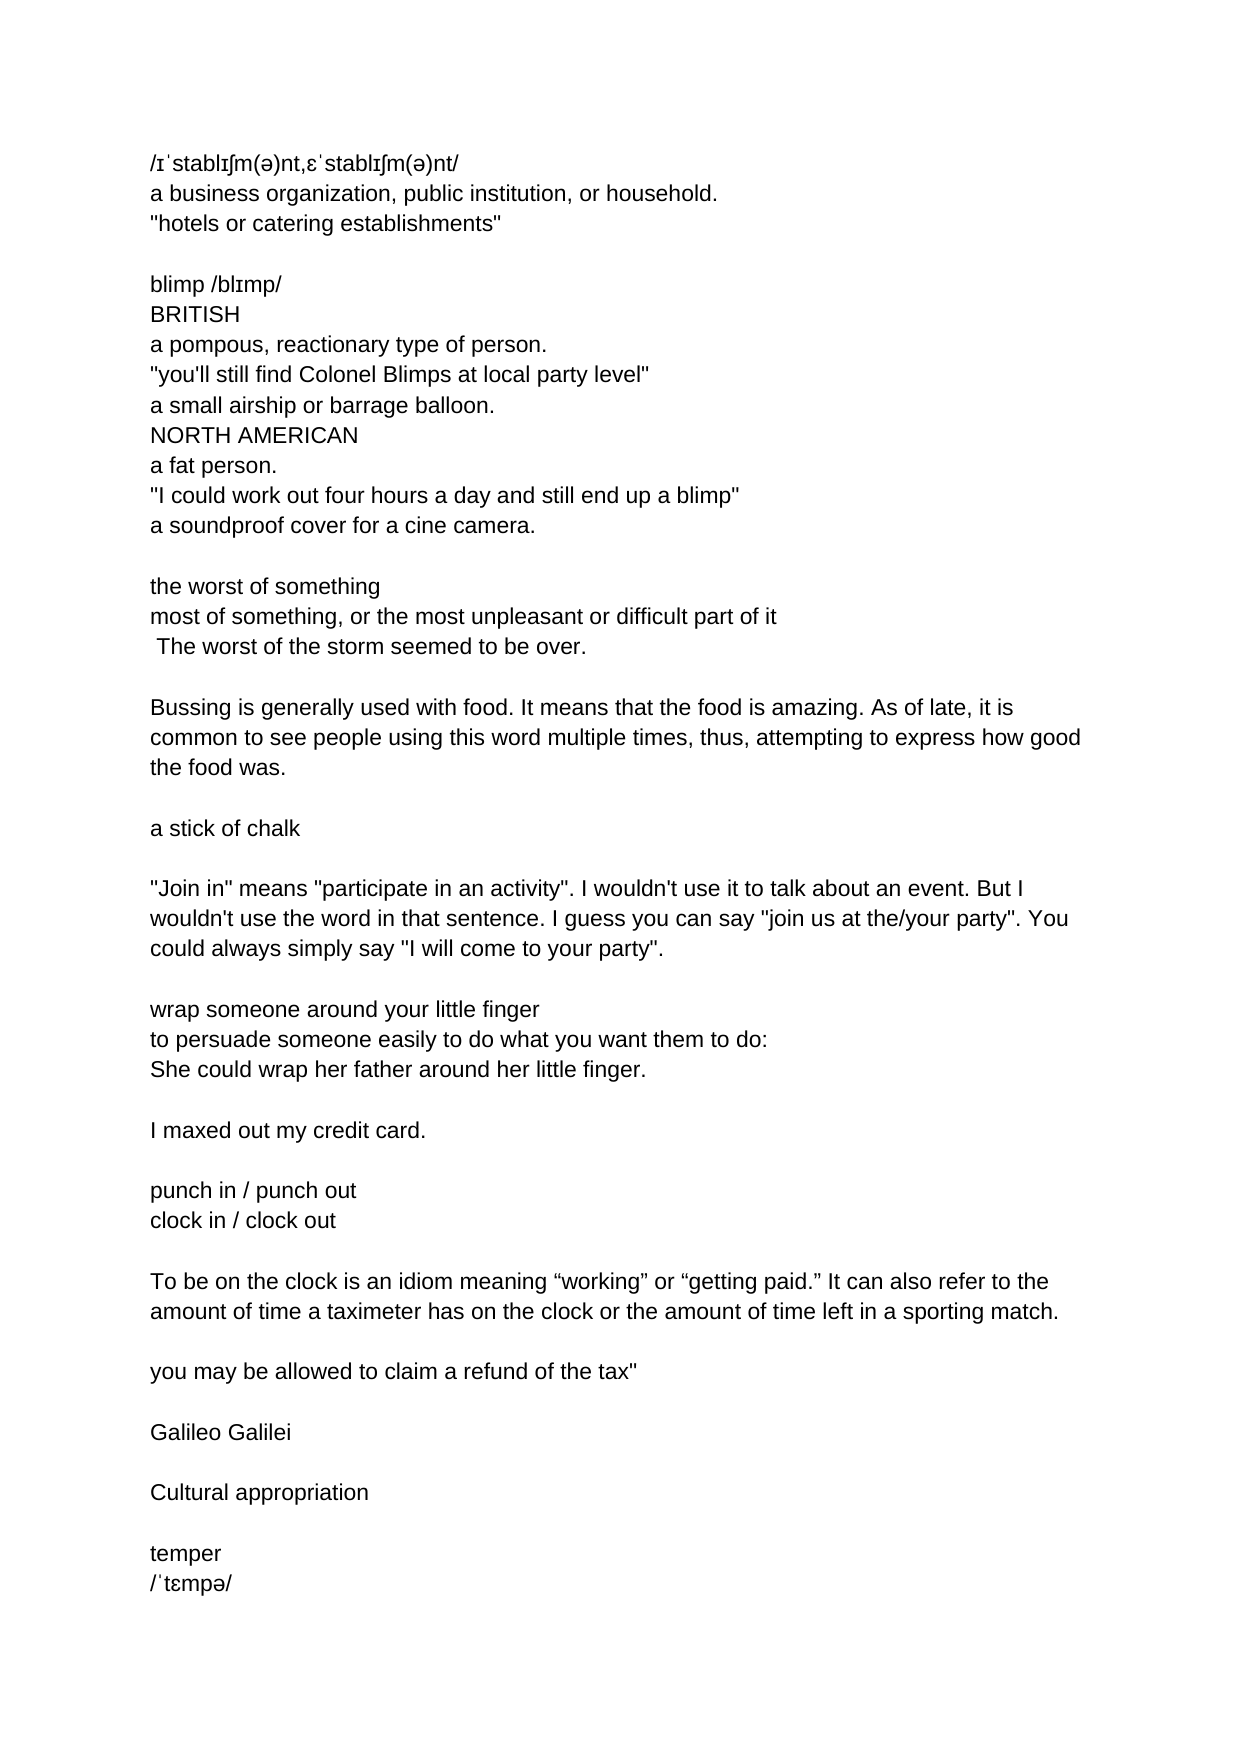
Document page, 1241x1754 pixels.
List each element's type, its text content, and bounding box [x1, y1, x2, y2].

text the worst of something [150, 573, 1090, 599]
text a soundproof cover for a cine camera. [150, 512, 1090, 539]
text NORTH AMERICAN [150, 422, 1090, 448]
text "you'll still find Colonel Blimps at local party level" [150, 361, 1090, 388]
text temper [150, 1539, 1090, 1566]
text "hotels or catering establishments" [150, 210, 1090, 237]
text I maxed out my credit card. [150, 1117, 1090, 1143]
text a small airship or barrage balloon. [150, 392, 1090, 418]
text /ˈtɛmpə/ [150, 1570, 1090, 1596]
text clock in / clock out [150, 1207, 1090, 1234]
text punch in / punch out [150, 1177, 1090, 1203]
text you may be allowed to claim a refund of the tax" [150, 1358, 1090, 1385]
text To be on the clock is an idiom meaning “working” or “getting paid.” It can also refer to the amount of time a taximeter has on the clock or the amount of time left in a sporting match. [150, 1268, 1090, 1324]
text /ɪˈstablɪʃm(ə)nt,ɛˈstablɪʃm(ə)nt/ [150, 150, 1090, 176]
text blimp /blɪmp/ [150, 271, 1090, 297]
text Bussing is generally used with food. It means that the food is amazing. As of late, it is common to see people using this word multiple times, thus, attempting to express how good the food was. [150, 694, 1090, 781]
text a fat person. [150, 452, 1090, 478]
text Cultural appropriation [150, 1479, 1090, 1506]
text a business organization, public institution, or household. [150, 180, 1090, 207]
text wrap someone around your little finger [150, 996, 1090, 1022]
text to persuade someone easily to do what you want them to do: [150, 1026, 1090, 1052]
text a pompous, reactionary type of person. [150, 331, 1090, 358]
text Galileo Galilei [150, 1419, 1090, 1445]
text The worst of the storm seemed to be over. [150, 633, 1090, 660]
text a stick of chalk [150, 814, 1090, 841]
text She could wrap her father around her little finger. [150, 1056, 1090, 1083]
text most of something, or the most unpleasant or difficult part of it [150, 603, 1090, 629]
text "I could work out four hours a day and still end up a blimp" [150, 482, 1090, 509]
text BRITISH [150, 301, 1090, 327]
text "Join in" means "participate in an activity". I wouldn't use it to talk about an event. But I wouldn't use the word in that sentence. I guess you can say "join us at the/your party". You could always simply say "I will come to your party". [150, 875, 1090, 962]
